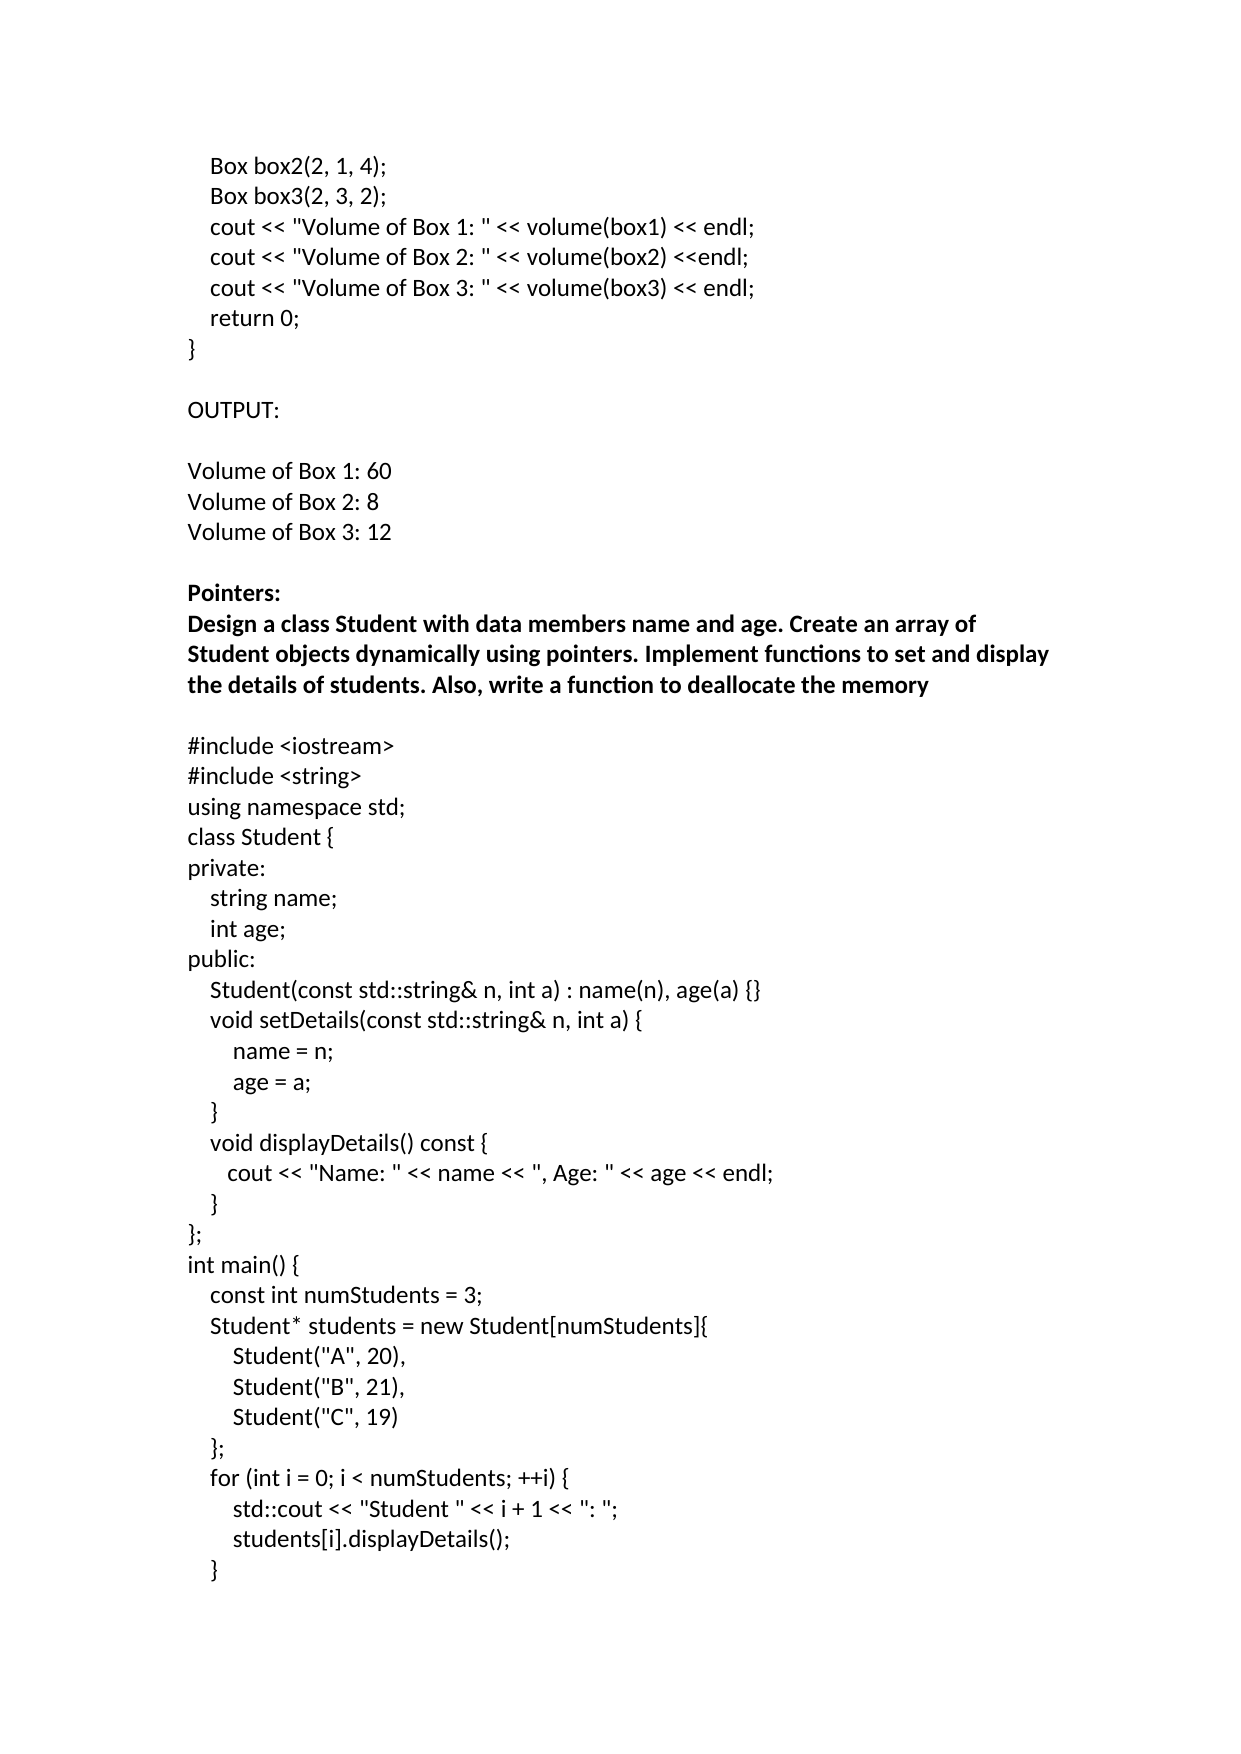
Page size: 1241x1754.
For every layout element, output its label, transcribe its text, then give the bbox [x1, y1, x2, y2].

text Volume of Box 3: 12 [187, 516, 1053, 547]
text return 0; [187, 303, 1053, 333]
text cout << "Volume of Box 2: " << volume(box2) <<endl; [187, 242, 1053, 272]
text Volume of Box 2: 8 [187, 486, 1053, 516]
text Student("C", 19) [187, 1401, 1053, 1432]
text using namespace std; [187, 791, 1053, 821]
text for (int i = 0; i < numStudents; ++i) { [187, 1462, 1053, 1493]
text private: [187, 852, 1053, 882]
text Student("A", 20), [187, 1340, 1053, 1371]
text } [187, 333, 1053, 364]
text cout << "Volume of Box 3: " << volume(box3) << endl; [187, 272, 1053, 303]
text class Student { [187, 821, 1053, 852]
text #include <iostream> [187, 730, 1053, 760]
text string name; [187, 882, 1053, 913]
text Design a class Student with data members name and age. Create an array of Student objects dynamically using pointers. Implement functions to set and display the details of students. Also, write a function to deallocate the memory [187, 608, 1053, 699]
text } [187, 1096, 1053, 1127]
text students[i].displayDetails(); [187, 1523, 1053, 1554]
text Student* students = new Student[numStudents]{ [187, 1310, 1053, 1340]
text public: [187, 943, 1053, 974]
text cout << "Volume of Box 1: " << volume(box1) << endl; [187, 211, 1053, 242]
text int main() { [187, 1249, 1053, 1279]
text } [187, 1554, 1053, 1584]
text Volume of Box 1: 60 [187, 455, 1053, 486]
text Pointers: [187, 577, 1053, 608]
text void setDetails(const std::string& n, int a) { [187, 1004, 1053, 1035]
text name = n; [187, 1035, 1053, 1066]
text Student(const std::string& n, int a) : name(n), age(a) {} [187, 974, 1053, 1004]
text const int numStudents = 3; [187, 1279, 1053, 1310]
text OUTPUT: [187, 394, 1053, 425]
text }; [187, 1218, 1053, 1249]
text Box box3(2, 3, 2); [187, 181, 1053, 211]
text #include <string> [187, 760, 1053, 791]
text } [187, 1188, 1053, 1218]
text void displayDetails() const { [187, 1127, 1053, 1157]
text std::cout << "Student " << i + 1 << ": "; [187, 1493, 1053, 1523]
text }; [187, 1432, 1053, 1462]
text age = a; [187, 1066, 1053, 1096]
text Student("B", 21), [187, 1371, 1053, 1401]
text int age; [187, 913, 1053, 943]
text cout << "Name: " << name << ", Age: " << age << endl; [187, 1157, 1053, 1188]
text Box box2(2, 1, 4); [187, 150, 1053, 181]
